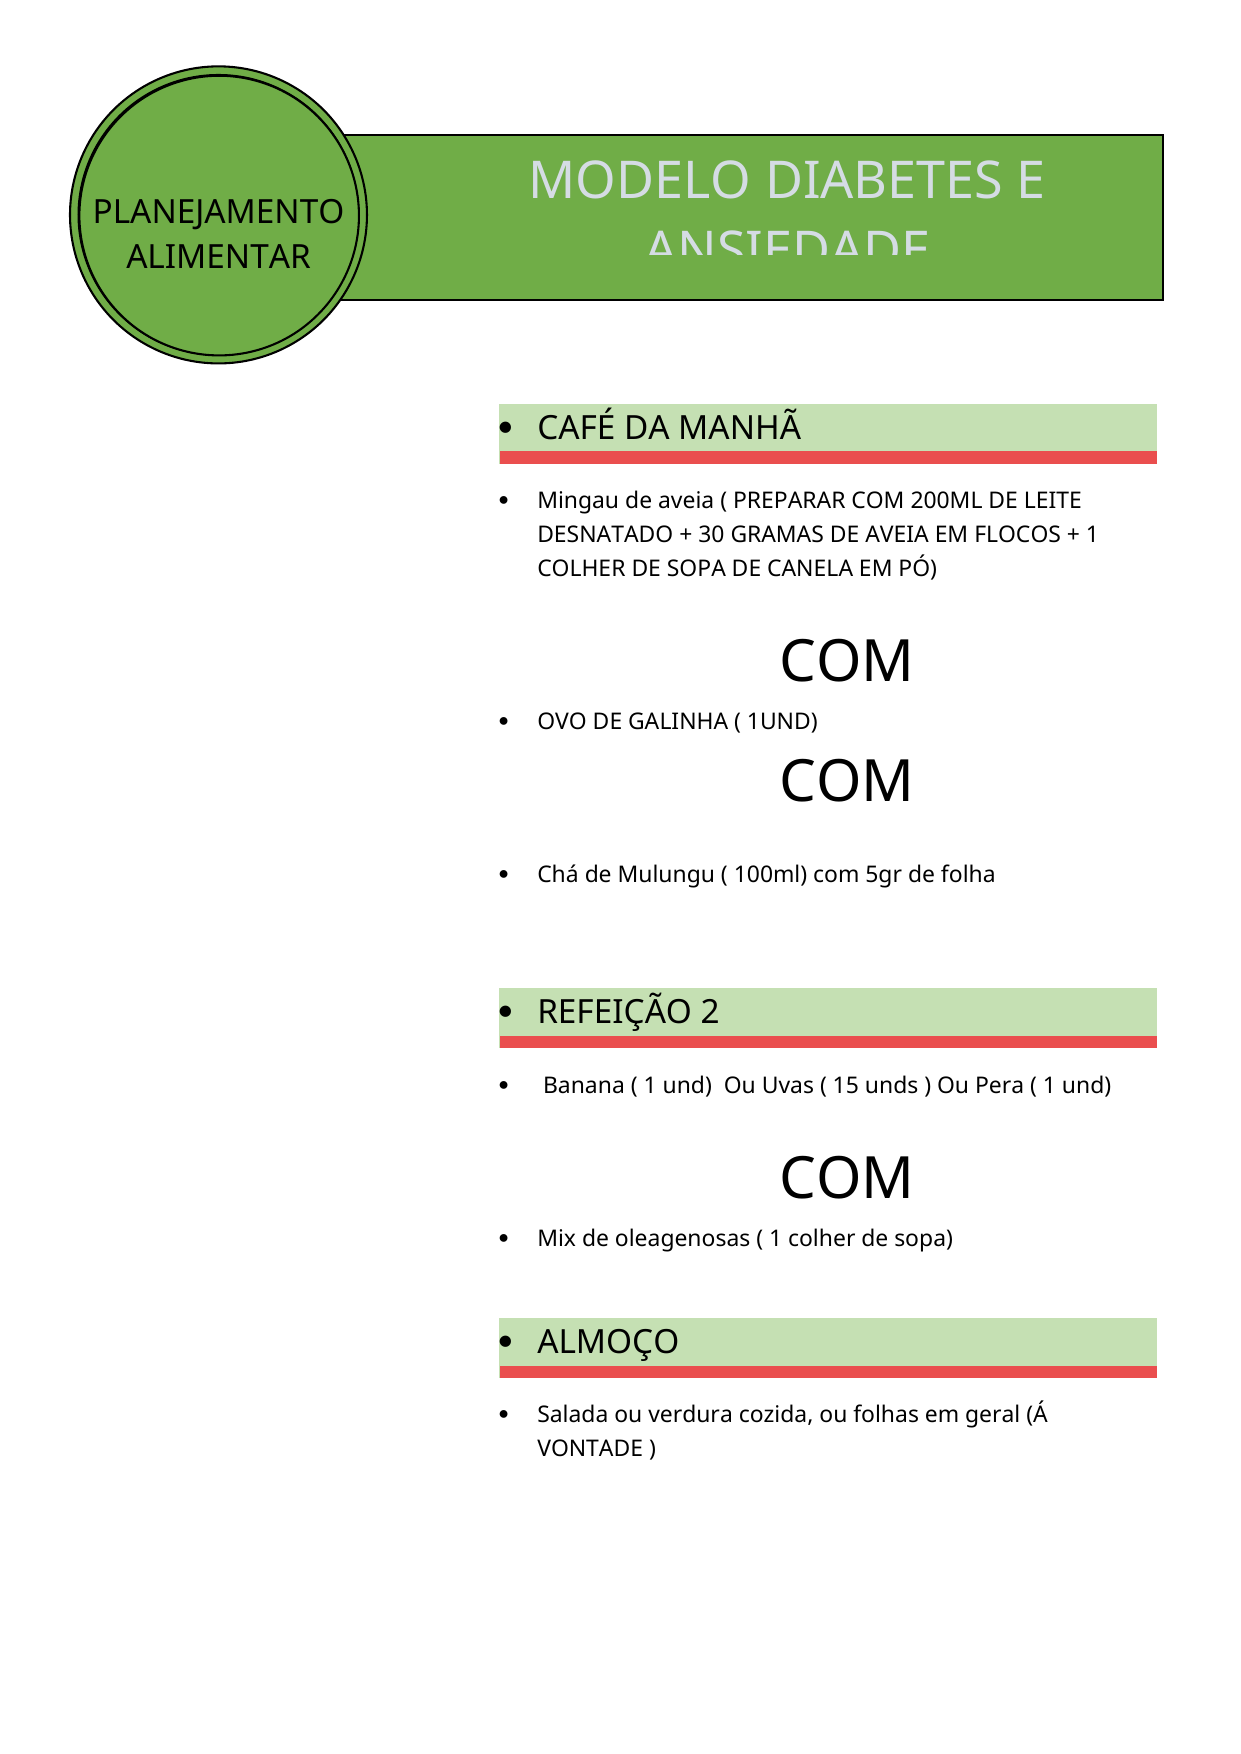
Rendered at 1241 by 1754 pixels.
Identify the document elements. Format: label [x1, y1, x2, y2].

table_header [462, 90, 1157, 1465]
table_header [72, 90, 462, 1465]
